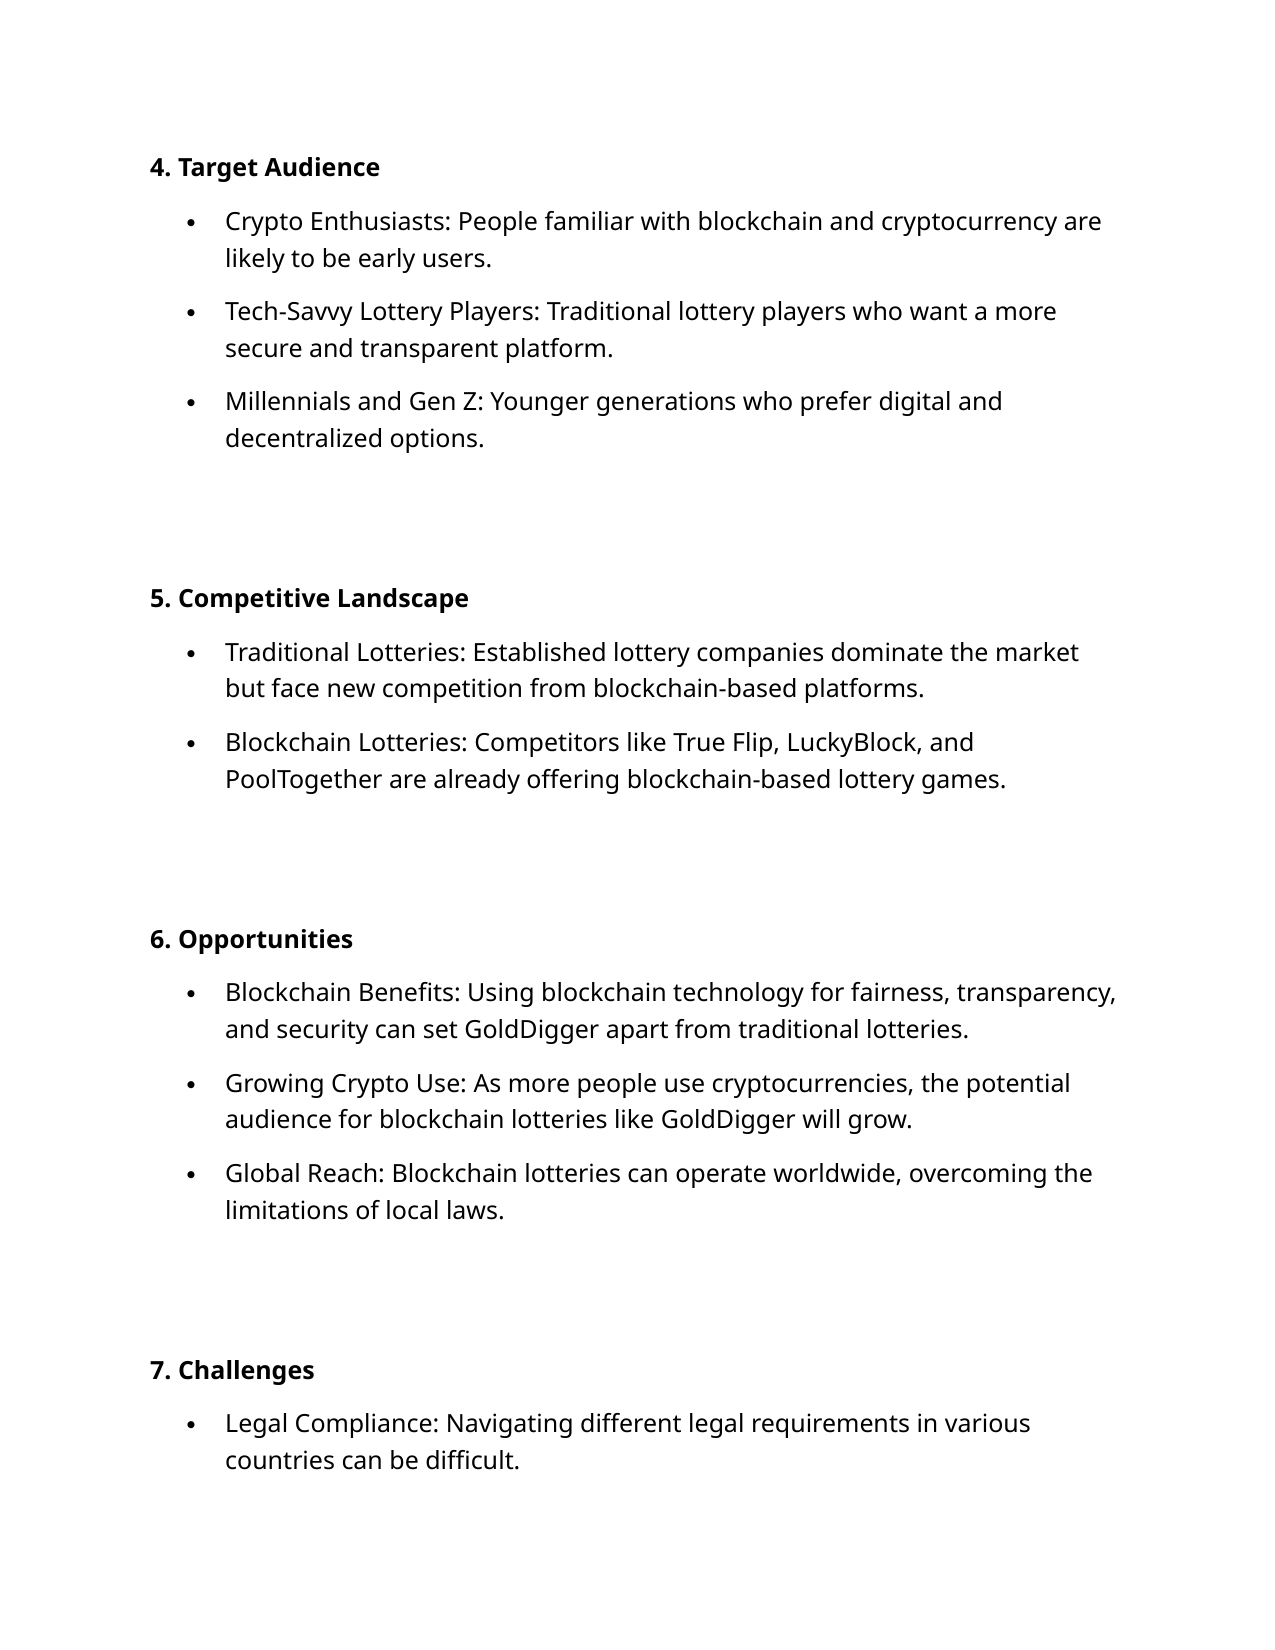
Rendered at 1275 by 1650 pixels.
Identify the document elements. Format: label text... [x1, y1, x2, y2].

list Millennials and Gen Z: Younger generations who prefer digital and decentralized options. [187, 384, 1125, 455]
text 6. Opportunities [150, 922, 1125, 956]
text 4. Target Audience [150, 150, 1125, 184]
list Tech-Savvy Lottery Players: Traditional lottery players who want a more secure and transparent platform. [187, 294, 1125, 364]
list Growing Crypto Use: As more people use cryptocurrencies, the potential audience for blockchain lotteries like GoldDigger will grow. [187, 1065, 1125, 1136]
list Traditional Lotteries: Established lottery companies dominate the market but face new competition from blockchain-based platforms. [187, 634, 1125, 705]
list Blockchain Lotteries: Competitors like True Flip, LuckyBlock, and PoolTogether are already offering blockchain-based lottery games. [187, 724, 1125, 795]
list Crypto Enthusiasts: People familiar with blockchain and cryptocurrency are likely to be early users. [187, 203, 1125, 274]
text 5. Competitive Landscape [150, 581, 1125, 615]
list Blockchain Benefits: Using blockchain technology for fairness, transparency, and security can set GoldDigger apart from traditional lotteries. [187, 975, 1125, 1046]
text 7. Challenges [150, 1353, 1125, 1387]
list Global Reach: Blockchain lotteries can operate worldwide, overcoming the limitations of local laws. [187, 1156, 1125, 1226]
list Legal Compliance: Navigating different legal requirements in various countries can be difficult. [187, 1406, 1125, 1477]
